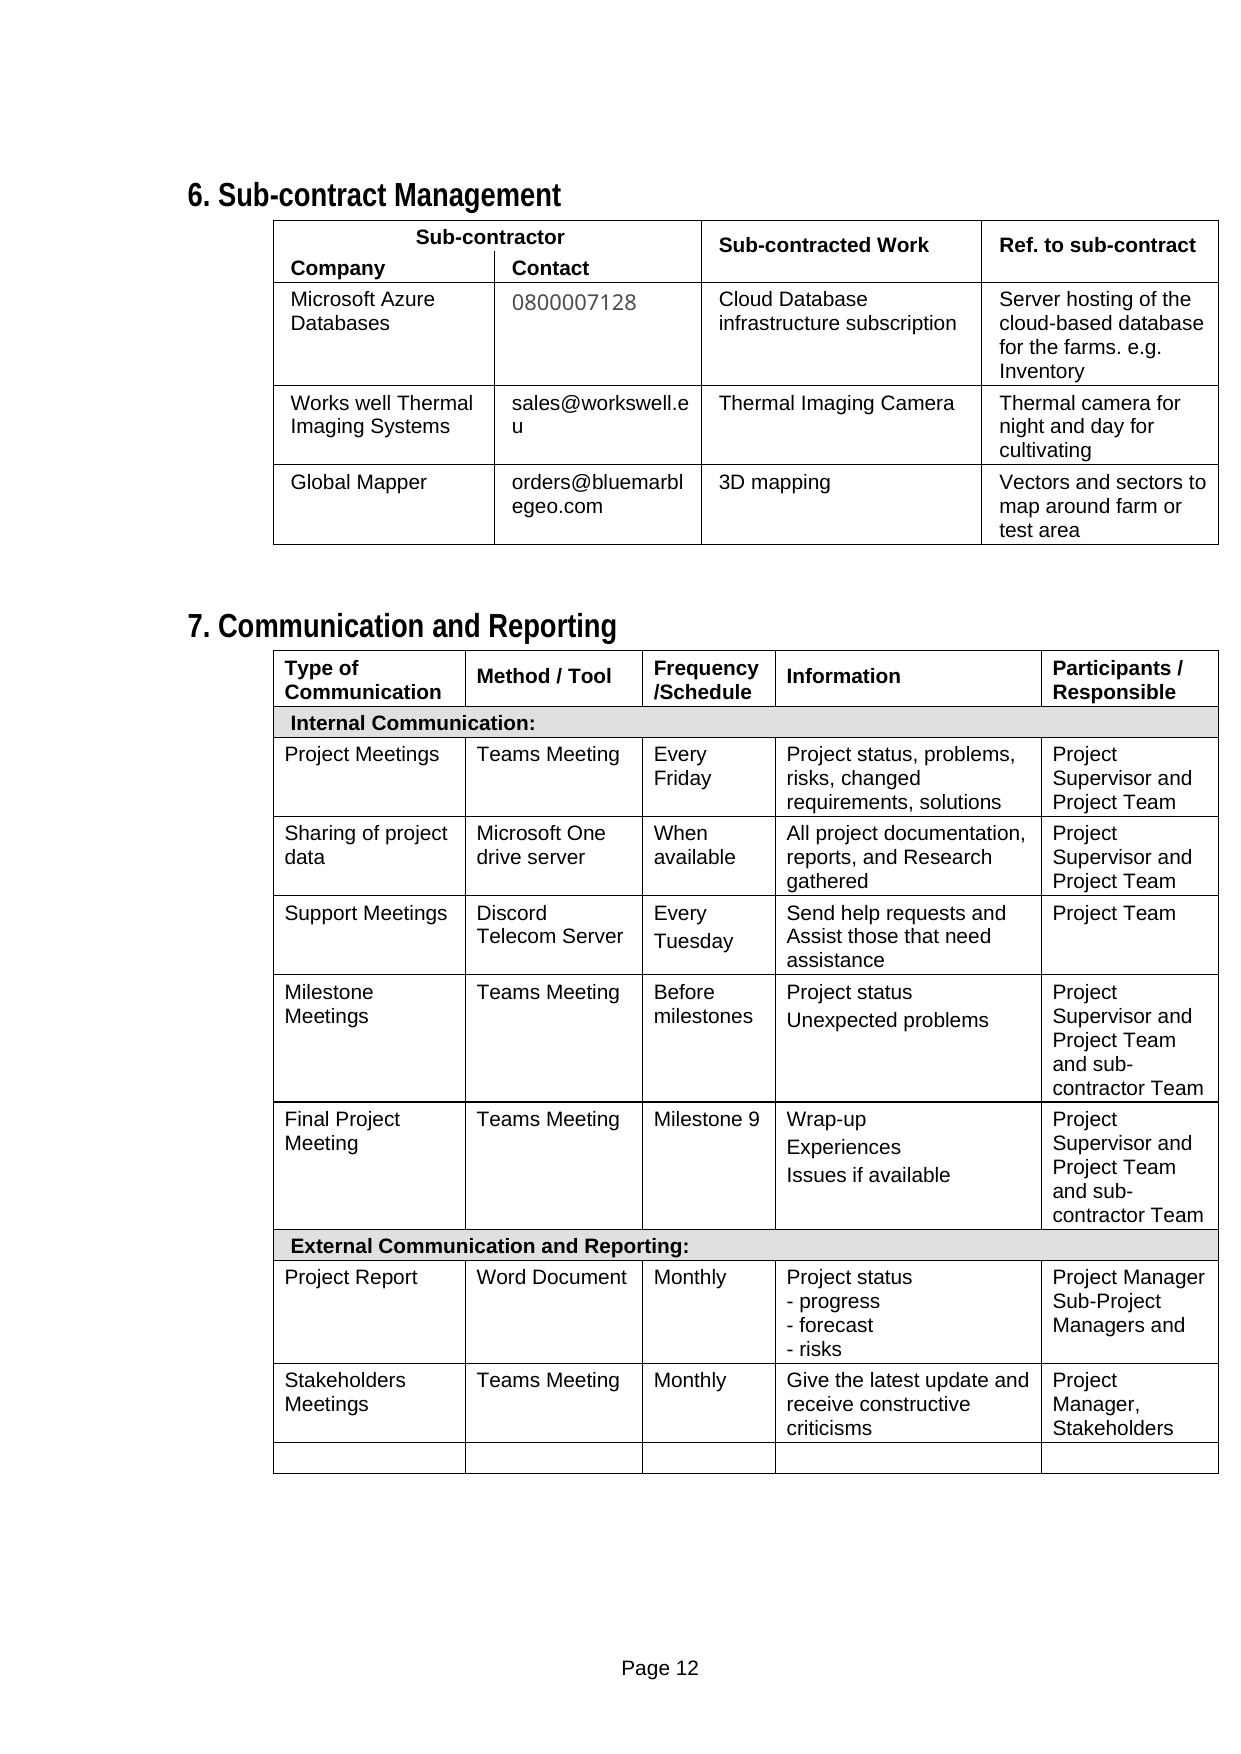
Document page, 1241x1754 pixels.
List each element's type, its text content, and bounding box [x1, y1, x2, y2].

table_cell 0800007128 [495, 283, 701, 385]
table_cell [466, 1443, 642, 1473]
table_cell Discord Telecom Server [466, 896, 642, 974]
table_cell Stakeholders Meetings [274, 1364, 465, 1442]
table_cell Project Manager Sub-Project Managers and [1042, 1261, 1218, 1363]
table_cell sales@workswell.eu [495, 386, 701, 464]
table_cell Project status Unexpected problems [776, 975, 1041, 1101]
table_cell Sharing of project data [274, 817, 465, 895]
table_cell Teams Meeting [466, 738, 642, 816]
table_cell Final Project Meeting [274, 1103, 465, 1228]
table_header Sub-contracted Work [702, 221, 981, 282]
table_cell Word Document [466, 1261, 642, 1363]
table_cell Teams Meeting [466, 1364, 642, 1442]
table_cell Global Mapper [274, 465, 494, 543]
subtitle Sub-contract Management [187, 175, 1053, 213]
table_cell Teams Meeting [466, 975, 642, 1101]
table_header Type of Communication [274, 651, 465, 706]
table_cell Works well Thermal Imaging Systems [274, 386, 494, 464]
table_cell Monthly [643, 1261, 775, 1363]
table_cell Every Friday [643, 738, 775, 816]
table_header Ref. to sub-contract [982, 221, 1218, 282]
table_cell Project Supervisor and Project Team and sub-contractor Team [1042, 975, 1218, 1101]
table_cell Project status, problems, risks, changed requirements, solutions [776, 738, 1041, 816]
table_cell Milestone 9 [643, 1103, 775, 1228]
table_cell [643, 1443, 775, 1473]
table_cell Give the latest update and receive constructive criticisms [776, 1364, 1041, 1442]
table_cell Server hosting of the cloud-based database for the farms. e.g. Inventory [982, 283, 1218, 385]
table_cell [776, 1443, 1041, 1473]
table_cell Thermal Imaging Camera [702, 386, 981, 464]
table_header Method / Tool [466, 651, 642, 706]
table_cell Thermal camera for night and day for cultivating [982, 386, 1218, 464]
table_cell Microsoft One drive server [466, 817, 642, 895]
table_cell [274, 1443, 465, 1473]
table_cell Wrap-up Experiences Issues if available [776, 1103, 1041, 1228]
table_cell Project Report [274, 1261, 465, 1363]
table_cell Vectors and sectors to map around farm or test area [982, 465, 1218, 543]
table_cell Company [274, 251, 494, 282]
table_cell When available [643, 817, 775, 895]
table_cell Monthly [643, 1364, 775, 1442]
table_cell External Communication and Reporting: [274, 1230, 1218, 1260]
subtitle Communication and Reporting [187, 606, 1053, 644]
table_header Frequency/Schedule [643, 651, 775, 706]
table_header Sub-contractor [274, 221, 701, 251]
table_cell [1042, 1443, 1218, 1473]
table_cell Every Tuesday [643, 896, 775, 974]
table_cell All project documentation, reports, and Research gathered [776, 817, 1041, 895]
table_cell Teams Meeting [466, 1103, 642, 1228]
table_cell Project Manager, Stakeholders [1042, 1364, 1218, 1442]
table_cell Project Meetings [274, 738, 465, 816]
table_cell orders@bluemarblegeo.com [495, 465, 701, 543]
table_cell Project Supervisor and Project Team [1042, 817, 1218, 895]
table_cell Project Supervisor and Project Team [1042, 738, 1218, 816]
table_cell Internal Communication: [274, 707, 1218, 737]
table_cell Support Meetings [274, 896, 465, 974]
table_header Information [776, 651, 1041, 706]
table_cell 3D mapping [702, 465, 981, 543]
table_cell Project Team [1042, 896, 1218, 974]
table_cell Cloud Database infrastructure subscription [702, 283, 981, 385]
table_cell Milestone Meetings [274, 975, 465, 1101]
table_cell Project Supervisor and Project Team and sub-contractor Team [1042, 1103, 1218, 1228]
table_cell Before milestones [643, 975, 775, 1101]
table_cell Microsoft Azure Databases [274, 283, 494, 385]
table_cell Contact [495, 251, 701, 282]
table_cell Send help requests and Assist those that need assistance [776, 896, 1041, 974]
table_cell Project status - progress - forecast - risks [776, 1261, 1041, 1363]
table_header Participants / Responsible [1042, 651, 1218, 706]
